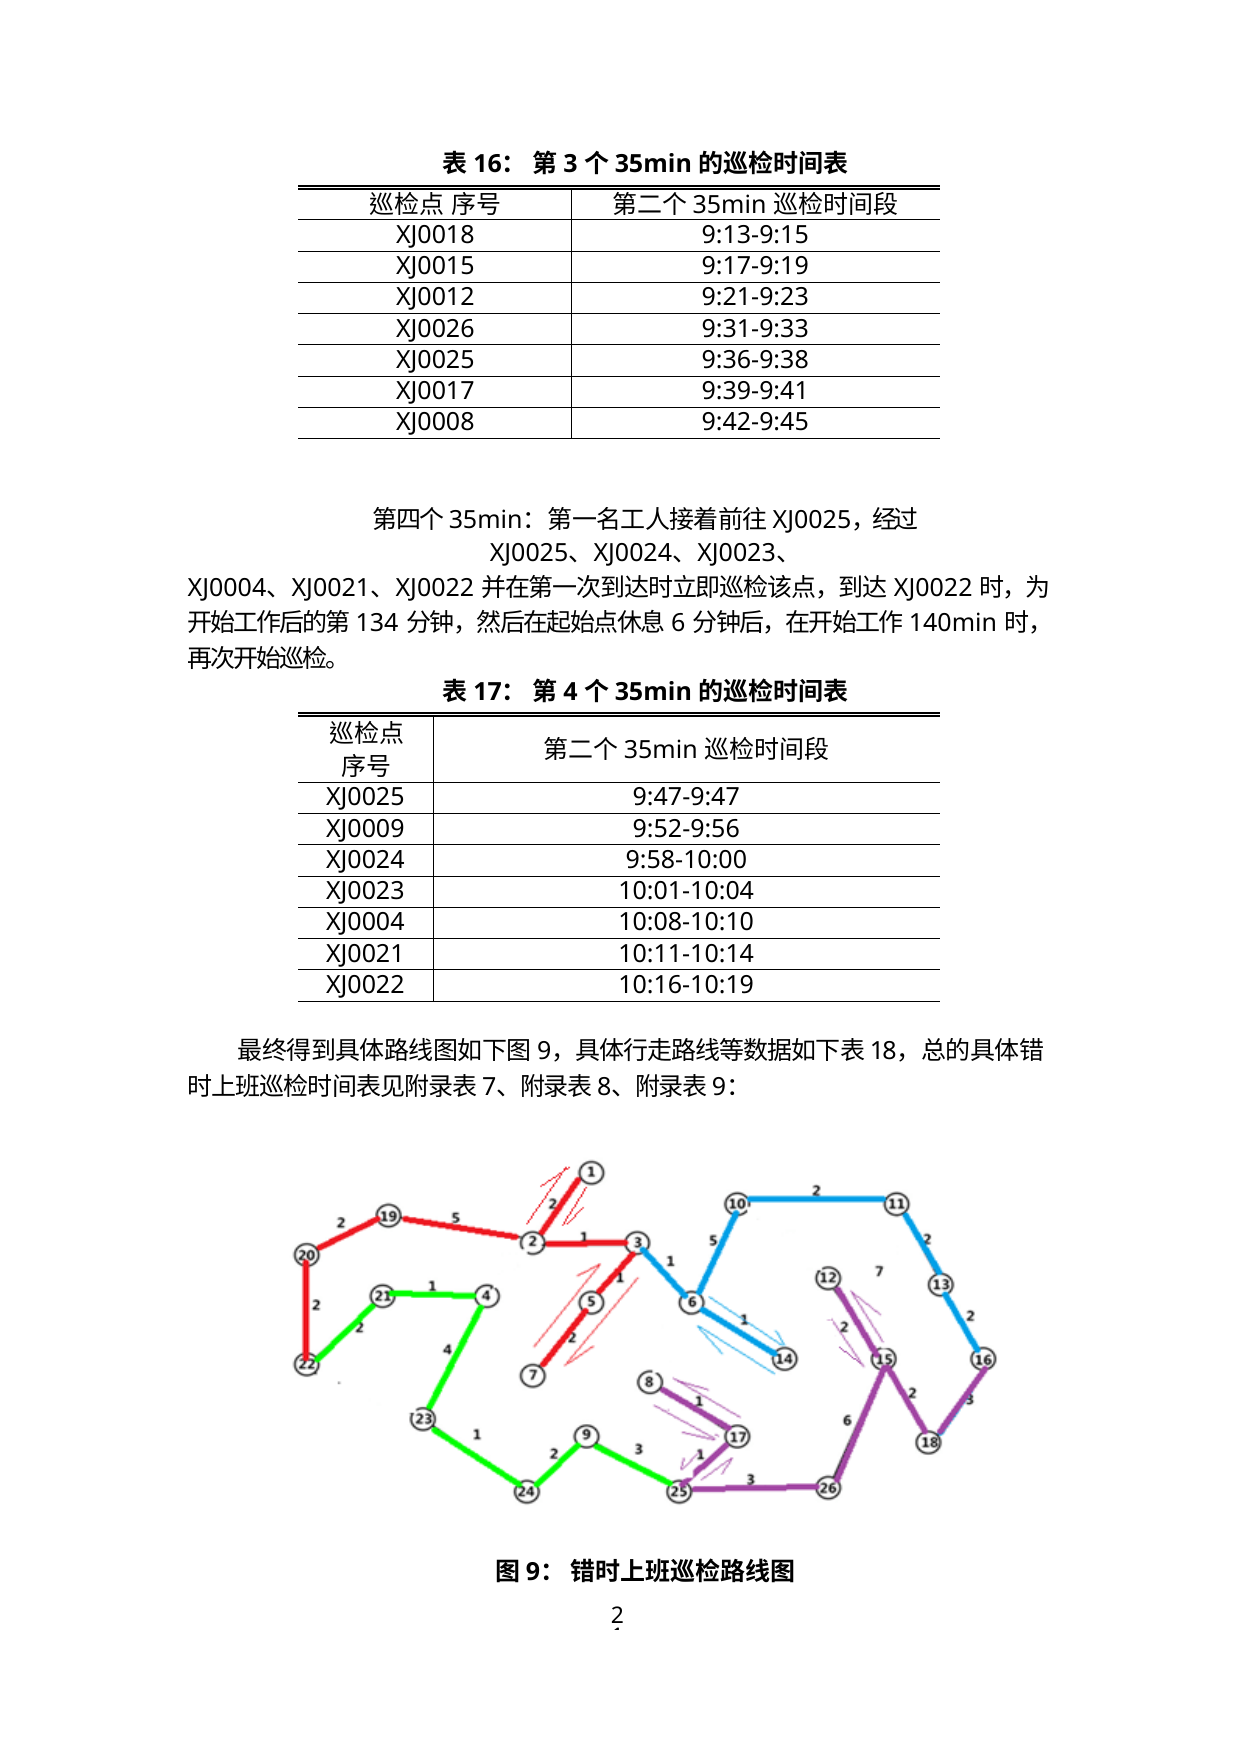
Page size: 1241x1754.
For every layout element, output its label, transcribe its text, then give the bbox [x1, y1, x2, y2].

table_header 第二个 35min 巡检时间段 [572, 190, 939, 219]
table_cell XJ0018 [298, 220, 571, 251]
table_cell XJ0022 [298, 970, 433, 1001]
table_cell XJ0024 [298, 845, 433, 876]
table_header 巡检点 序号 [298, 190, 571, 219]
table_header 巡检点序号 [298, 717, 433, 782]
table_cell 10:08-10:10 [434, 908, 939, 938]
table_cell XJ0023 [298, 877, 433, 907]
table_cell 9:42-9:45 [572, 408, 939, 438]
table_cell 9:21-9:23 [572, 283, 939, 313]
subtitle 表 17： 第 4 个 35min 的巡检时间表 [228, 675, 1062, 707]
text 第四个 35min：第一名工人接着前往 XJ0025，经过 XJ0025、XJ0024、XJ0023、 [228, 502, 1062, 568]
table_cell XJ0004 [298, 908, 433, 938]
table_cell 9:39-9:41 [572, 377, 939, 407]
table_cell 9:47-9:47 [434, 783, 939, 813]
table_cell XJ0026 [298, 314, 571, 344]
table_cell XJ0017 [298, 377, 571, 407]
table_cell 9:17-9:19 [572, 252, 939, 282]
table_cell 9:13-9:15 [572, 220, 939, 251]
table_cell XJ0008 [298, 408, 571, 438]
table_cell 10:16-10:19 [434, 970, 939, 1001]
table_cell XJ0021 [298, 939, 433, 969]
table_cell 9:52-9:56 [434, 814, 939, 844]
picture [251, 1121, 1034, 1544]
table_cell 10:11-10:14 [434, 939, 939, 969]
text 最终得到具体路线图如下图 9，具体行走路线等数据如下表 18，总的具体错时上班巡检时间表见附录表 7、附录表 8、附录表 9： [187, 1031, 1065, 1103]
table_cell XJ0009 [298, 814, 433, 844]
table_cell XJ0025 [298, 345, 571, 376]
table_cell 9:36-9:38 [572, 345, 939, 376]
table_cell 10:01-10:04 [434, 877, 939, 907]
table_cell 9:31-9:33 [572, 314, 939, 344]
table_header 第二个 35min 巡检时间段 [434, 717, 939, 782]
table_cell XJ0015 [298, 252, 571, 282]
text XJ0004、XJ0021、XJ0022 并在第一次到达时立即巡检该点，到达 XJ0022 时，为开始工作后的第 134 分钟，然后在起始点休息 6 分钟后，在开始工作 140min 时， 再次开始巡检。 [187, 568, 1053, 675]
table_cell 9:58-10:00 [434, 845, 939, 876]
table_cell XJ0012 [298, 283, 571, 313]
table_cell XJ0025 [298, 783, 433, 813]
subtitle 表 16： 第 3 个 35min 的巡检时间表 [228, 144, 1062, 180]
